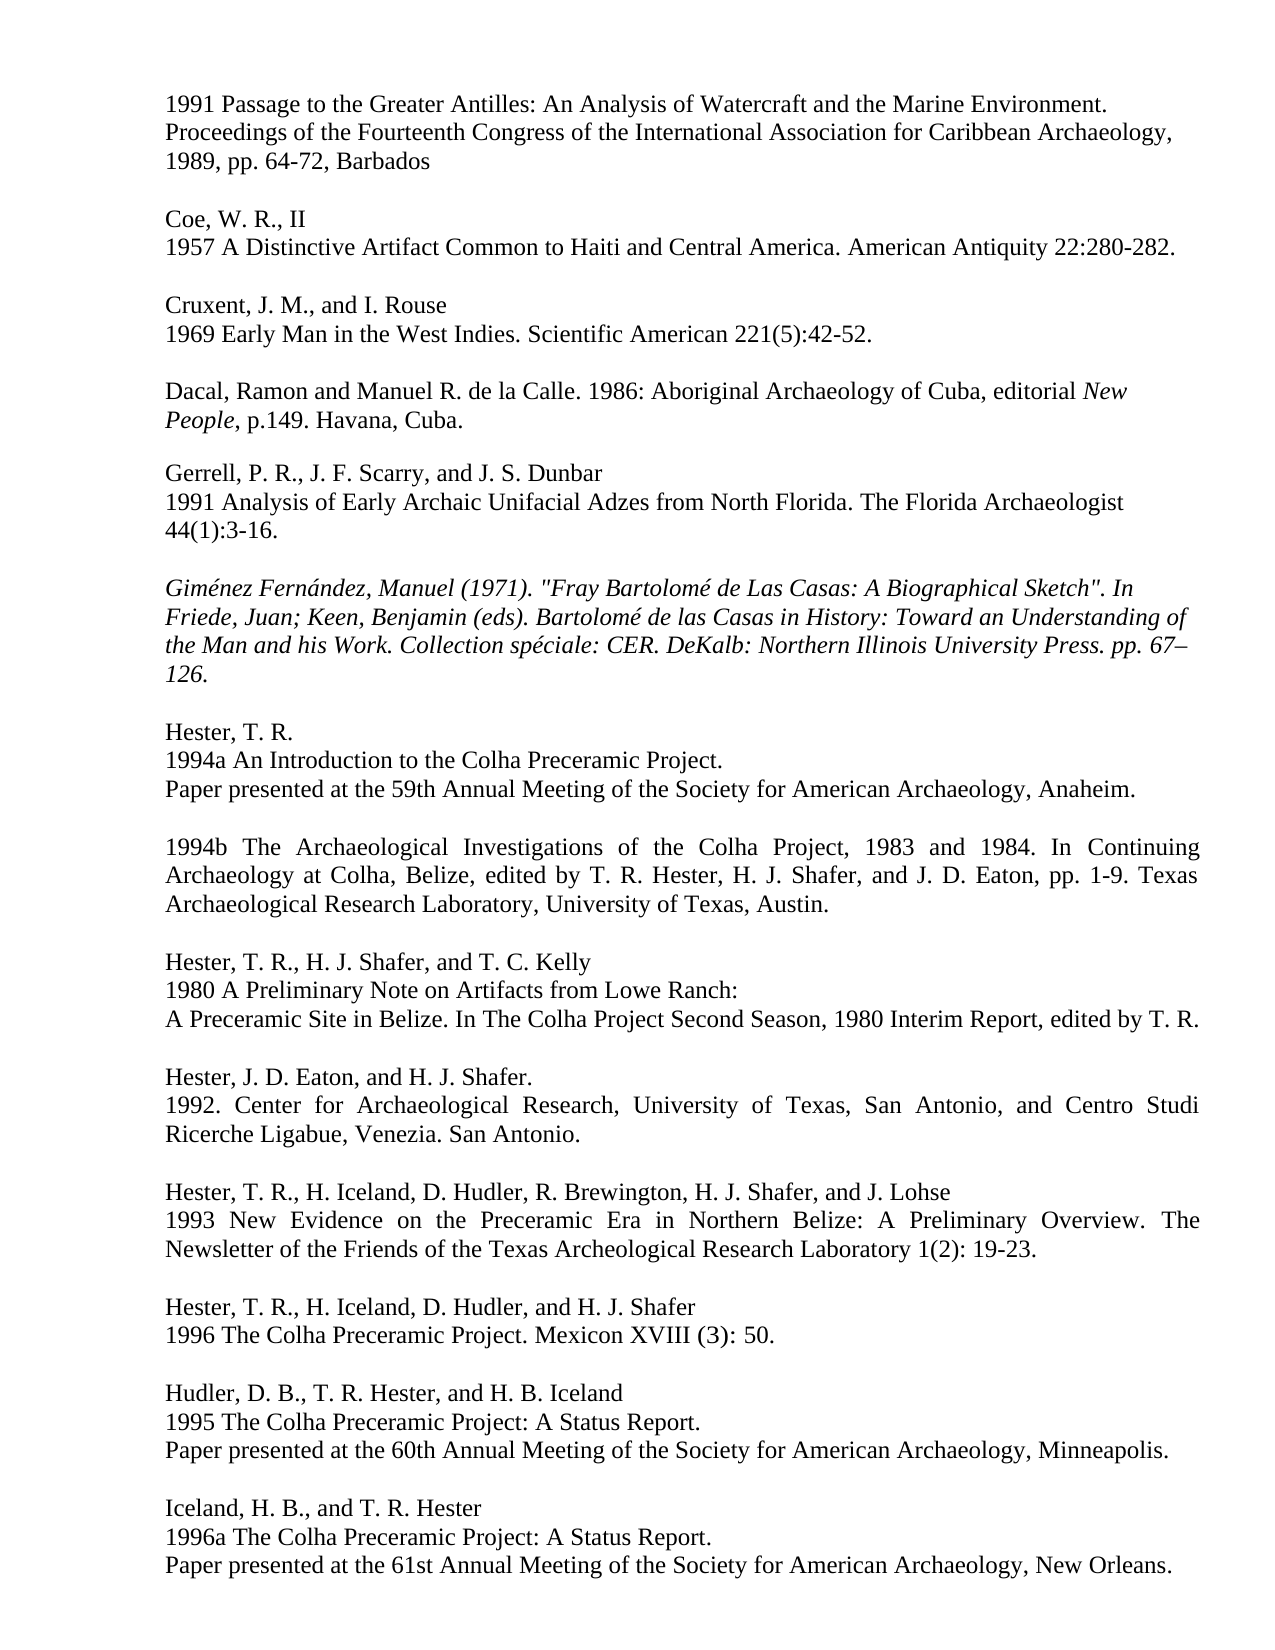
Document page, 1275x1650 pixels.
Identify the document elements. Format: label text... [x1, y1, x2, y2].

text 1994a An Introduction to the Colha Preceramic Project. [165, 745, 1200, 774]
text Hester, T. R., H. Iceland, D. Hudler, and H. J. Shafer [165, 1292, 1200, 1320]
text Hester, J. D. Eaton, and H. J. Shafer. [165, 1062, 1200, 1090]
text 1993 New Evidence on the Preceramic Era in Northern Belize: A Preliminary Overview. The Newsletter of the Friends of the Texas Archeological Research Laboratory 1(2): 19-23. [165, 1205, 1200, 1263]
text Iceland, H. B., and T. R. Hester [165, 1493, 1200, 1522]
text Coe, W. R., II [165, 204, 1200, 232]
text Paper presented at the 60th Annual Meeting of the Society for American Archaeology, Minneapolis. [165, 1435, 1200, 1464]
text Hester, T. R., H. J. Shafer, and T. C. Kelly [165, 947, 1200, 975]
text A Preceramic Site in Belize. In The Colha Project Second Season, 1980 Interim Report, edited by T. R. [165, 1004, 1200, 1033]
text 1980 A Preliminary Note on Artifacts from Lowe Ranch: [165, 975, 1200, 1004]
text Paper presented at the 59th Annual Meeting of the Society for American Archaeology, Anaheim. [165, 774, 1200, 803]
text 1994b The Archaeological Investigations of the Colha Project, 1983 and 1984. In Continuing Archaeology at Colha, Belize, edited by T. R. Hester, H. J. Shafer, and J. D. Eaton, pp. 1-9. Texas Archaeological Research Laboratory, University of Texas, Austin. [165, 832, 1200, 918]
text 1969 Early Man in the West Indies. Scientific American 221(5):42-52. [165, 319, 1200, 347]
text Hudler, D. B., T. R. Hester, and H. B. Iceland [165, 1378, 1200, 1407]
text 1995 The Colha Preceramic Project: A Status Report. [165, 1407, 1200, 1435]
text 1996 The Colha Preceramic Project. Mexicon XVIII (3): 50. [165, 1320, 1200, 1349]
text 1991 Analysis of Early Archaic Unifacial Adzes from North Florida. The Florida Archaeologist 44(1):3-16. [165, 487, 1200, 544]
text Giménez Fernández, Manuel (1971). "Fray Bartolomé de Las Casas: A Biographical Sketch". In Friede, Juan; Keen, Benjamin (eds). Bartolomé de las Casas in History: Toward an Understanding of the Man and his Work. Collection spéciale: CER. DeKalb: Northern Illinois University Press. pp. 67–126. [165, 573, 1200, 688]
text Hester, T. R., H. Iceland, D. Hudler, R. Brewington, H. J. Shafer, and J. Lohse [165, 1177, 1200, 1205]
text 1957 A Distinctive Artifact Common to Haiti and Central America. American Antiquity 22:280-282. [165, 232, 1200, 261]
text Cruxent, J. M., and I. Rouse [165, 290, 1200, 319]
text 1991 Passage to the Greater Antilles: An Analysis of Watercraft and the Marine Environment. Proceedings of the Fourteenth Congress of the International Association for Caribbean Archaeology, 1989, pp. 64-72, Barbados [165, 89, 1200, 175]
text Dacal, Ramon and Manuel R. de la Calle. 1986: Aboriginal Archaeology of Cuba, editorial New People, p.149. Havana, Cuba. [165, 376, 1200, 458]
text 1992. Center for Archaeological Research, University of Texas, San Antonio, and Centro Studi Ricerche Ligabue, Venezia. San Antonio. [165, 1090, 1200, 1148]
text Hester, T. R. [165, 717, 1200, 745]
text Gerrell, P. R., J. F. Scarry, and J. S. Dunbar [165, 458, 1200, 487]
text Paper presented at the 61st Annual Meeting of the Society for American Archaeology, New Orleans. [165, 1550, 1200, 1579]
text 1996a The Colha Preceramic Project: A Status Report. [165, 1522, 1200, 1550]
